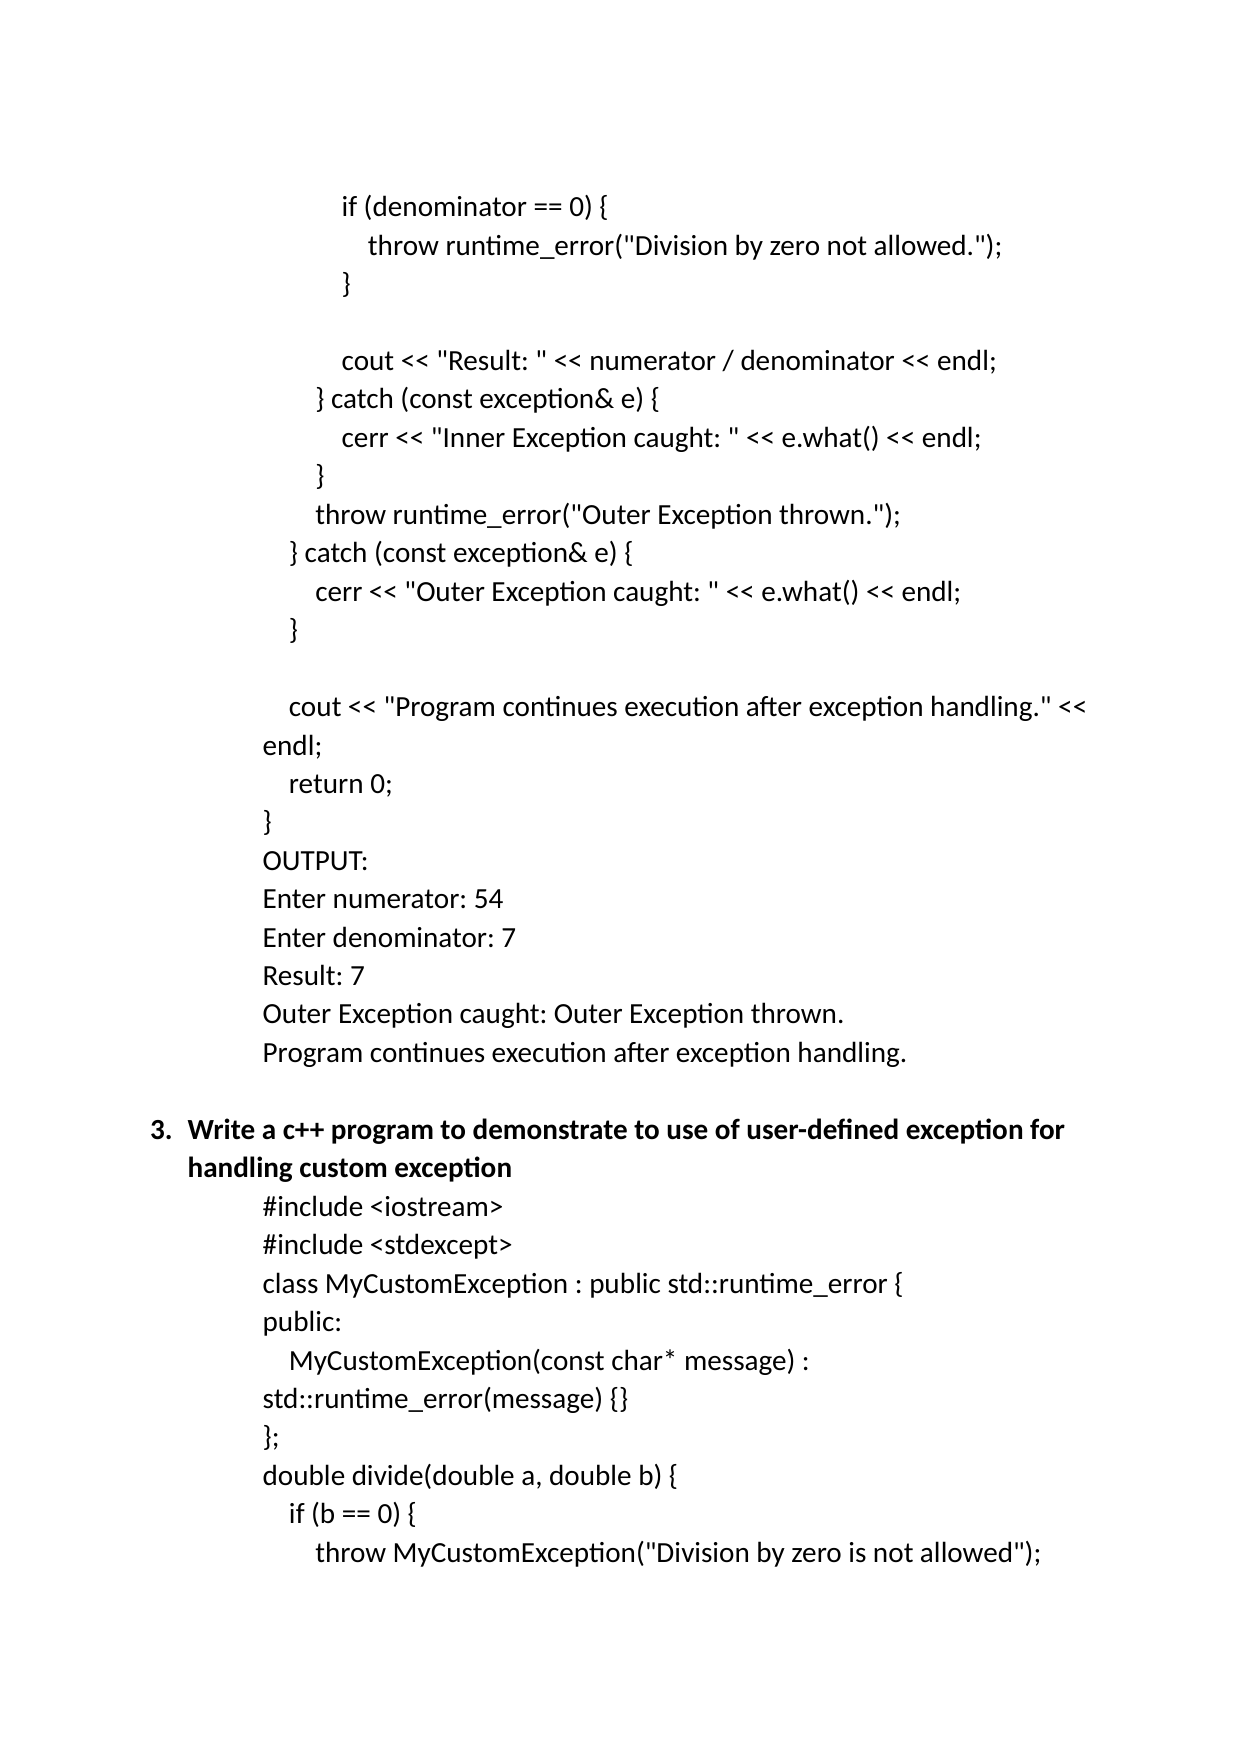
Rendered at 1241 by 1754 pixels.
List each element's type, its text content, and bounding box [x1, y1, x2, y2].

list } [262, 611, 1090, 647]
list Program continues execution after exception handling. [262, 1034, 1090, 1070]
list cerr << "Outer Exception caught: " << e.what() << endl; [262, 573, 1090, 608]
list throw runtime_error("Division by zero not allowed."); [262, 227, 1090, 262]
list } catch (const exception& e) { [262, 381, 1090, 416]
list MyCustomException(const char* message) : std::runtime_error(message) {} [262, 1342, 1090, 1416]
list } [262, 803, 1090, 839]
list Write a c++ program to demonstrate to use of user-defined exception for handling custom exception [150, 1111, 1090, 1185]
list #include <iostream> [262, 1188, 1090, 1223]
list throw runtime_error("Outer Exception thrown."); [262, 496, 1090, 532]
list }; [262, 1418, 1090, 1454]
list class MyCustomException : public std::runtime_error { [262, 1265, 1090, 1300]
list } catch (const exception& e) { [262, 534, 1090, 570]
list cout << "Result: " << numerator / denominator << endl; [262, 342, 1090, 378]
list return 0; [262, 765, 1090, 801]
list cerr << "Inner Exception caught: " << e.what() << endl; [262, 419, 1090, 455]
list throw MyCustomException("Division by zero is not allowed"); [262, 1534, 1090, 1569]
list Outer Exception caught: Outer Exception thrown. [262, 996, 1090, 1031]
list double divide(double a, double b) { [262, 1457, 1090, 1492]
list #include <stdexcept> [262, 1226, 1090, 1262]
list public: [262, 1303, 1090, 1339]
list if (denominator == 0) { [262, 188, 1090, 224]
list Result: 7 [262, 957, 1090, 993]
list } [262, 265, 1090, 301]
list if (b == 0) { [262, 1495, 1090, 1531]
list cout << "Program continues execution after exception handling." << endl; [262, 688, 1090, 762]
list Enter denominator: 7 [262, 919, 1090, 954]
list } [262, 457, 1090, 493]
list OUTPUT: Enter numerator: 54 [262, 842, 1090, 916]
